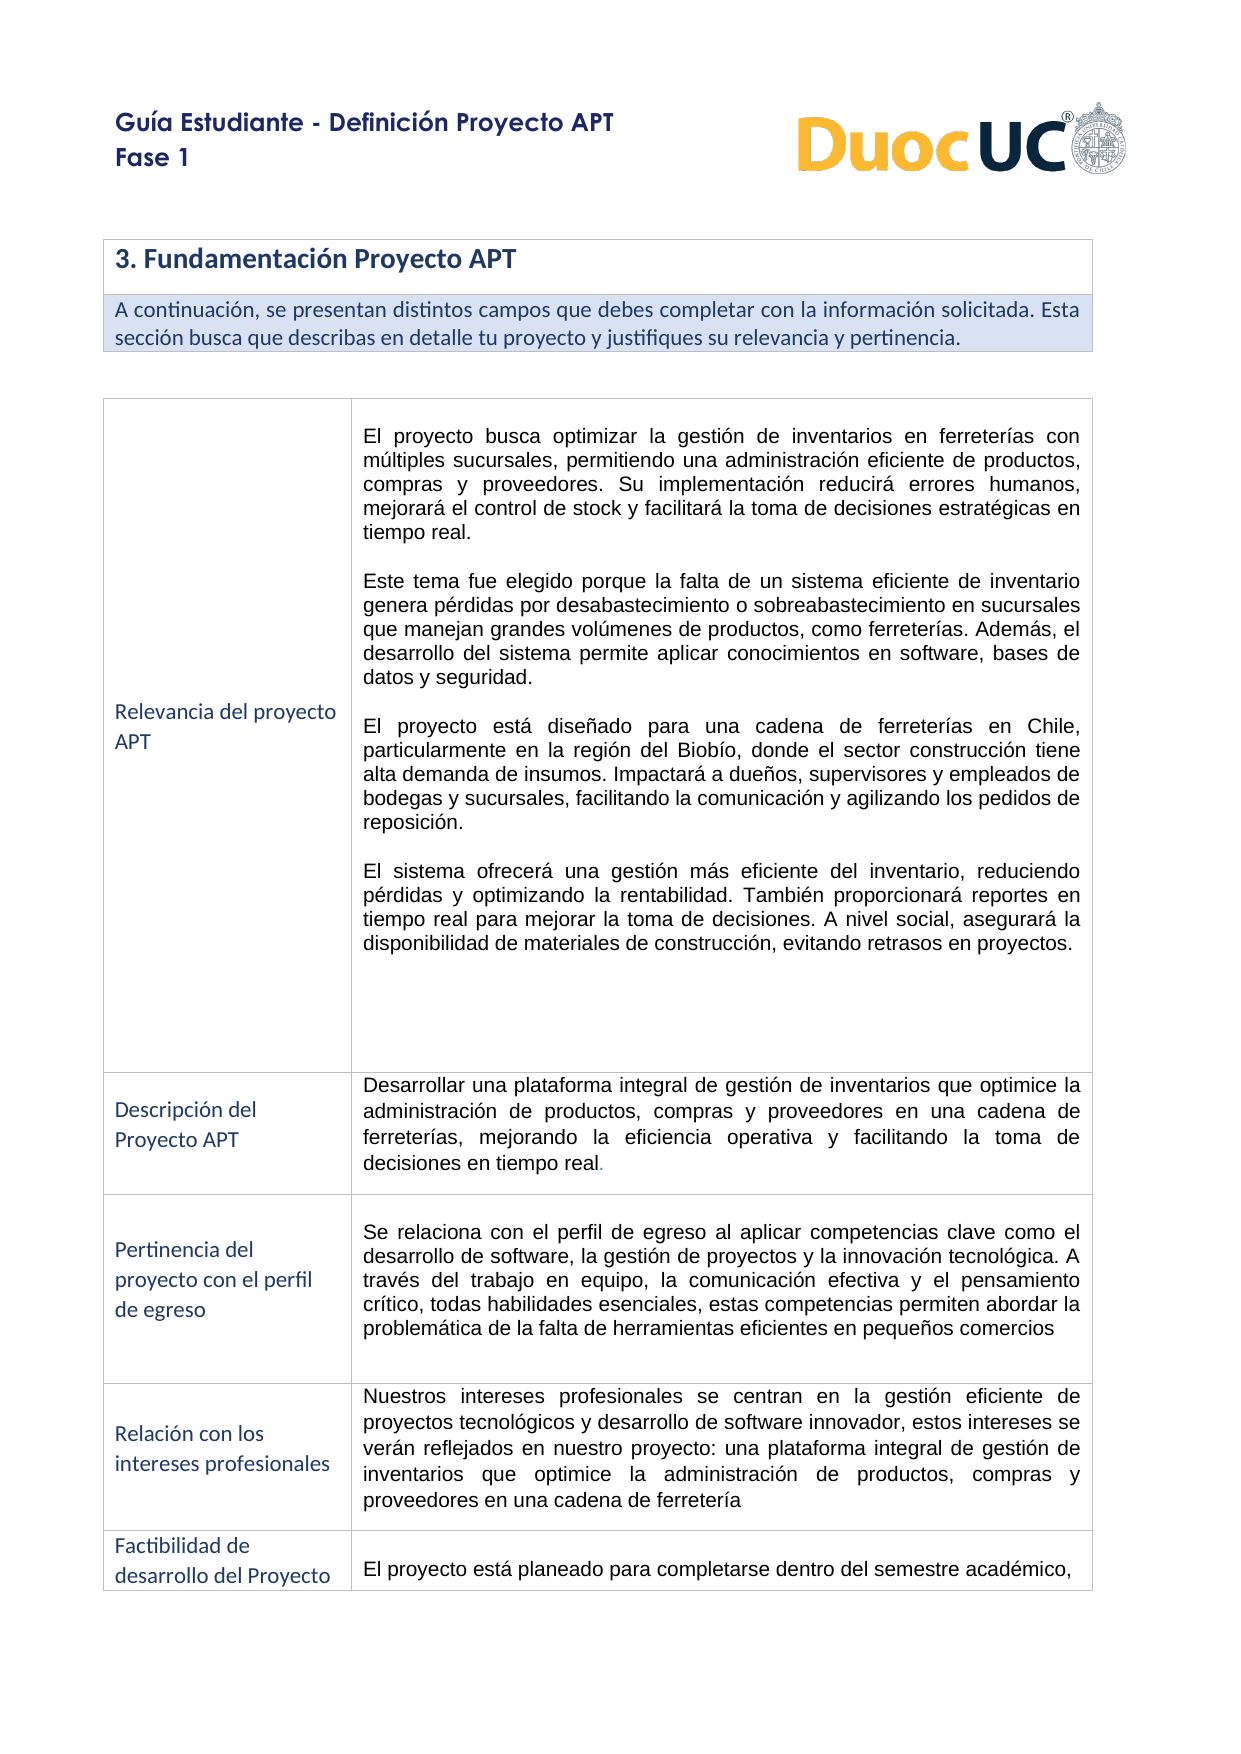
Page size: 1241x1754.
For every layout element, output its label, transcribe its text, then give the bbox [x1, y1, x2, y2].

picture [798, 102, 1126, 174]
table_cell Descripción del Proyecto APT [104, 1073, 351, 1193]
table_header El proyecto busca optimizar la gestión de inventarios en ferreterías con múltiples sucursales, permitiendo una administración eficiente de productos, compras y proveedores. Su implementación reducirá errores humanos, mejorará el control de stock y facilitará la toma de decisiones estratégicas en tiempo real. Este tema fue elegido porque la falta de un sistema eficiente de inventario genera pérdidas por desabastecimiento o sobreabastecimiento en sucursales que manejan grandes volúmenes de productos, como ferreterías. Además, el desarrollo del sistema permite aplicar conocimientos en software, bases de datos y seguridad. El proyecto está diseñado para una cadena de ferreterías en Chile, particularmente en la región del Biobío, donde el sector construcción tiene alta demanda de insumos. Impactará a dueños, supervisores y empleados de bodegas y sucursales, facilitando la comunicación y agilizando los pedidos de reposición. El sistema ofrecerá una gestión más eficiente del inventario, reduciendo pérdidas y optimizando la rentabilidad. También proporcionará reportes en tiempo real para mejorar la toma de decisiones. A nivel social, asegurará la disponibilidad de materiales de construcción, evitando retrasos en proyectos. [352, 399, 1092, 1072]
table_cell Relación con los intereses profesionales [104, 1384, 351, 1530]
table_cell A continuación, se presentan distintos campos que debes completar con la información solicitada. Esta sección busca que describas en detalle tu proyecto y justifiques su relevancia y pertinencia. [104, 295, 1092, 351]
table_cell Se relaciona con el perfil de egreso al aplicar competencias clave como el desarrollo de software, la gestión de proyectos y la innovación tecnológica. A través del trabajo en equipo, la comunicación efectiva y el pensamiento crítico, todas habilidades esenciales, estas competencias permiten abordar la problemática de la falta de herramientas eficientes en pequeños comercios [352, 1195, 1092, 1383]
table_header 3. Fundamentación Proyecto APT [104, 240, 1092, 294]
table_cell Desarrollar una plataforma integral de gestión de inventarios que optimice la administración de productos, compras y proveedores en una cadena de ferreterías, mejorando la eficiencia operativa y facilitando la toma de decisiones en tiempo real. [352, 1073, 1092, 1193]
table_cell Pertinencia del proyecto con el perfil de egreso [104, 1195, 351, 1383]
table_cell Nuestros intereses profesionales se centran en la gestión eficiente de proyectos tecnológicos y desarrollo de software innovador, estos intereses se verán reflejados en nuestro proyecto: una plataforma integral de gestión de inventarios que optimice la administración de productos, compras y proveedores en una cadena de ferretería [352, 1384, 1092, 1530]
table_header Relevancia del proyecto APT [104, 399, 351, 1072]
table_cell Factibilidad de desarrollo del Proyecto APT [104, 1531, 351, 1589]
